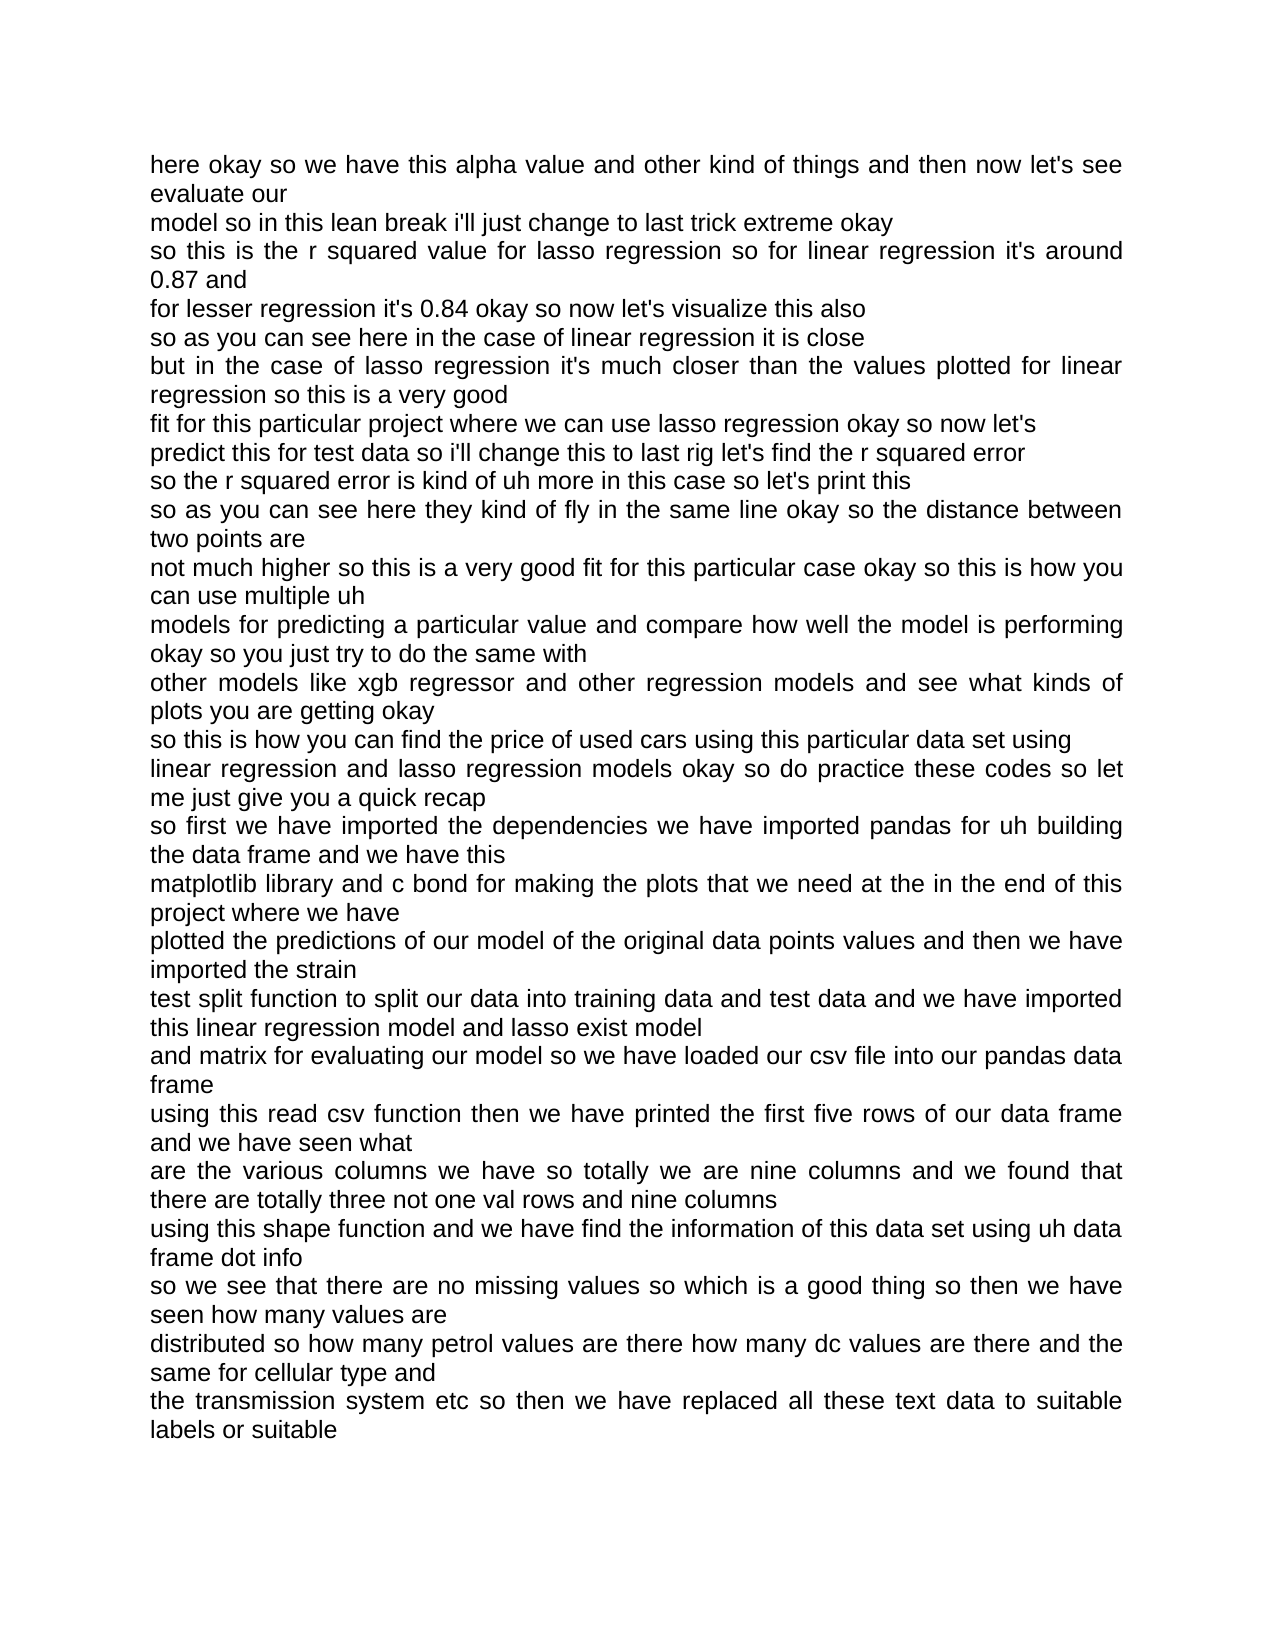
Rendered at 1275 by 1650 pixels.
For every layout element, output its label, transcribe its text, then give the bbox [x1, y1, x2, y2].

text here okay so we have this alpha value and other kind of things and then now let's see evaluate our [150, 150, 1125, 207]
text test split function to split our data into training data and test data and we have imported this linear regression model and lasso exist model [150, 984, 1125, 1041]
text matplotlib library and c bond for making the plots that we need at the in the end of this project where we have [150, 869, 1125, 926]
text using this shape function and we have find the information of this data set using uh data frame dot info [150, 1214, 1125, 1271]
text so this is the r squared value for lasso regression so for linear regression it's around 0.87 and [150, 236, 1125, 294]
text distributed so how many petrol values are there how many dc values are there and the same for cellular type and [150, 1329, 1125, 1386]
text the transmission system etc so then we have replaced all these text data to suitable labels or suitable [150, 1386, 1125, 1444]
text fit for this particular project where we can use lasso regression okay so now let's [150, 409, 1125, 437]
text not much higher so this is a very good fit for this particular case okay so this is how you can use multiple uh [150, 552, 1125, 610]
text models for predicting a particular value and compare how well the model is performing okay so you just try to do the same with [150, 610, 1125, 667]
text so we see that there are no missing values so which is a good thing so then we have seen how many values are [150, 1271, 1125, 1329]
text using this read csv function then we have printed the first five rows of our data frame and we have seen what [150, 1099, 1125, 1156]
text predict this for test data so i'll change this to last rig let's find the r squared error [150, 437, 1125, 466]
text so first we have imported the dependencies we have imported pandas for uh building the data frame and we have this [150, 811, 1125, 869]
text so as you can see here in the case of linear regression it is close [150, 322, 1125, 351]
text for lesser regression it's 0.84 okay so now let's visualize this also [150, 294, 1125, 322]
text model so in this lean break i'll just change to last trick extreme okay [150, 207, 1125, 236]
text and matrix for evaluating our model so we have loaded our csv file into our pandas data frame [150, 1041, 1125, 1099]
text so this is how you can find the price of used cars using this particular data set using [150, 725, 1125, 754]
text so as you can see here they kind of fly in the same line okay so the distance between two points are [150, 495, 1125, 552]
text plotted the predictions of our model of the original data points values and then we have imported the strain [150, 926, 1125, 984]
text other models like xgb regressor and other regression models and see what kinds of plots you are getting okay [150, 667, 1125, 725]
text but in the case of lasso regression it's much closer than the values plotted for linear regression so this is a very good [150, 351, 1125, 409]
text linear regression and lasso regression models okay so do practice these codes so let me just give you a quick recap [150, 754, 1125, 811]
text so the r squared error is kind of uh more in this case so let's print this [150, 466, 1125, 495]
text are the various columns we have so totally we are nine columns and we found that there are totally three not one val rows and nine columns [150, 1156, 1125, 1214]
